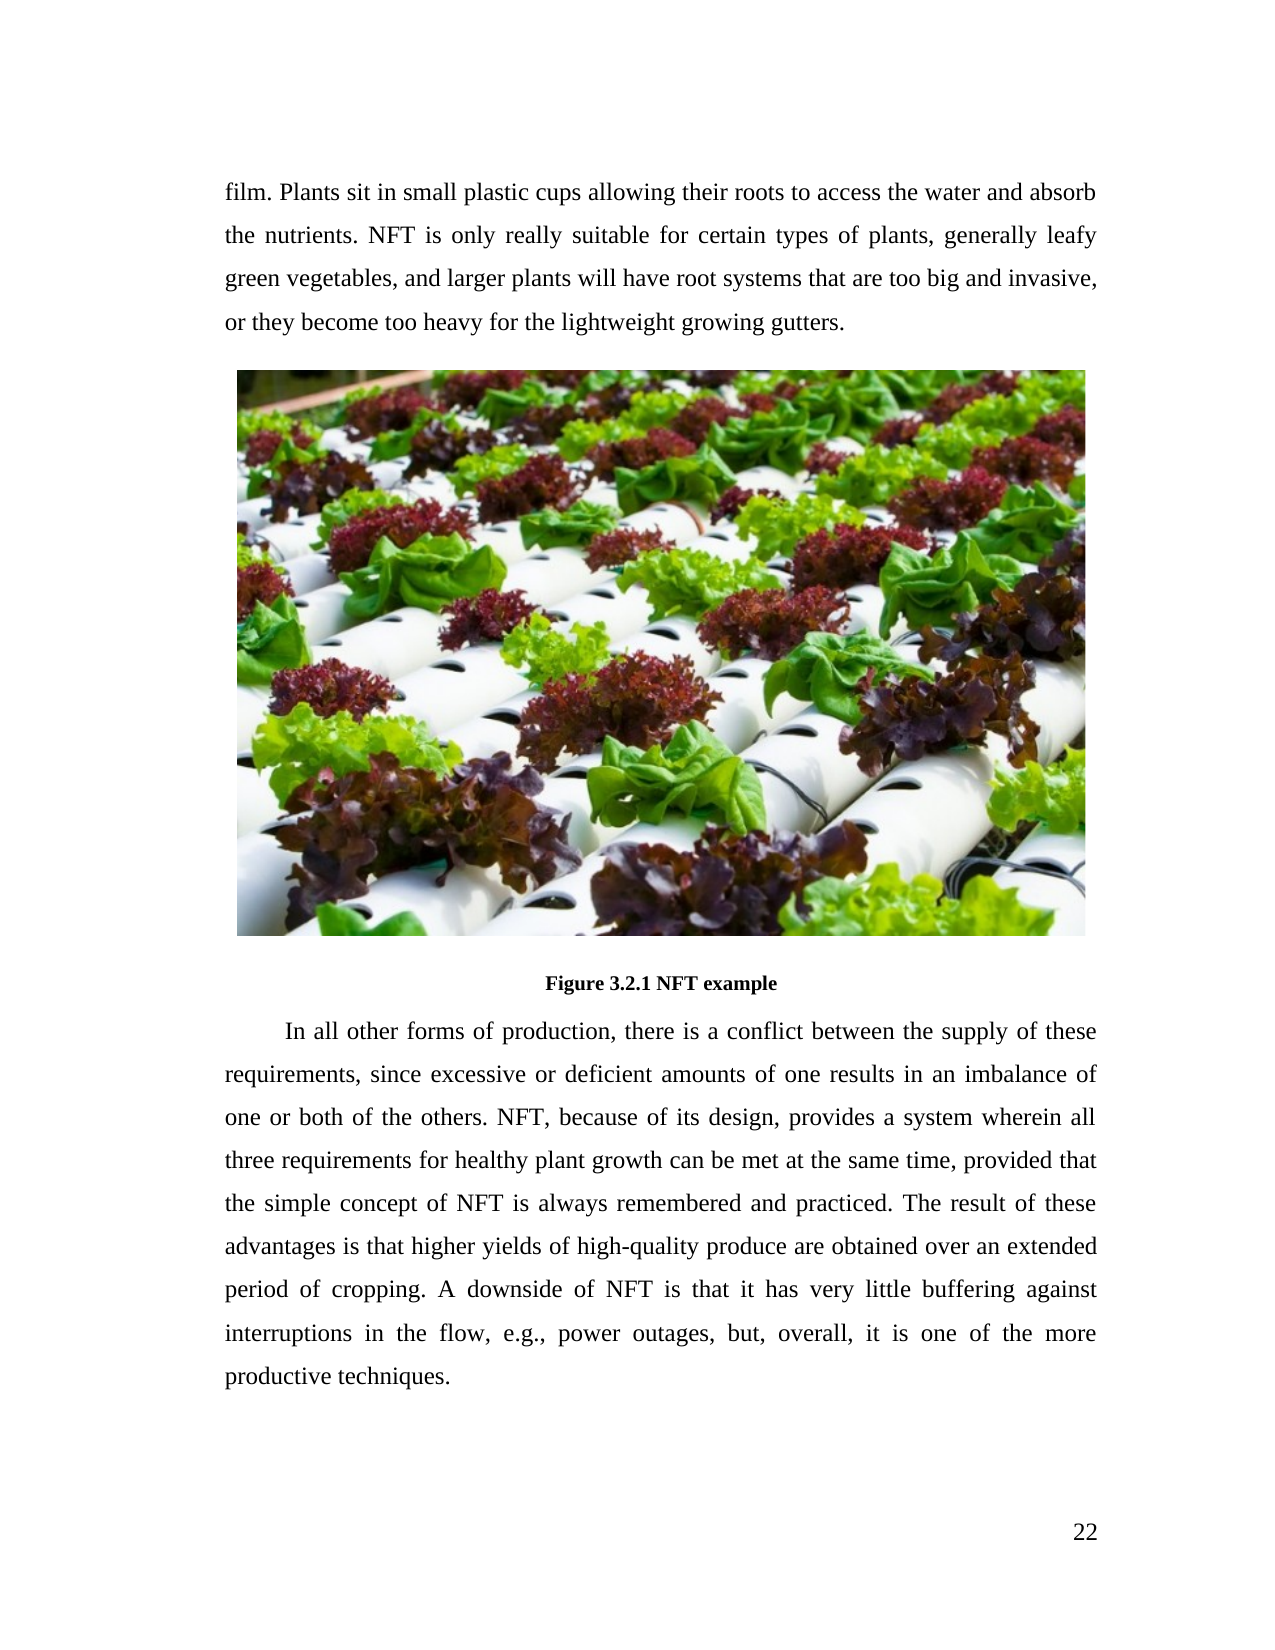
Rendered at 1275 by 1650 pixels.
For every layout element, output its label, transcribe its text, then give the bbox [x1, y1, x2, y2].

text Figure 3.2.1 NFT example [224, 971, 1098, 995]
text In all other forms of production, there is a conflict between the supply of these requirements, since excessive or deficient amounts of one results in an imbalance of one or both of the others. NFT, because of its design, provides a system wherein all three requirements for healthy plant growth can be met at the same time, provided that the simple concept of NFT is always remembered and practiced. The result of these advantages is that higher yields of high-quality produce are obtained over an extended period of cropping. A downside of NFT is that it has very little buffering against interruptions in the flow, e.g., power outages, but, overall, it is one of the more productive techniques. [224, 1016, 1098, 1389]
picture [237, 370, 1086, 936]
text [224, 177, 1098, 335]
